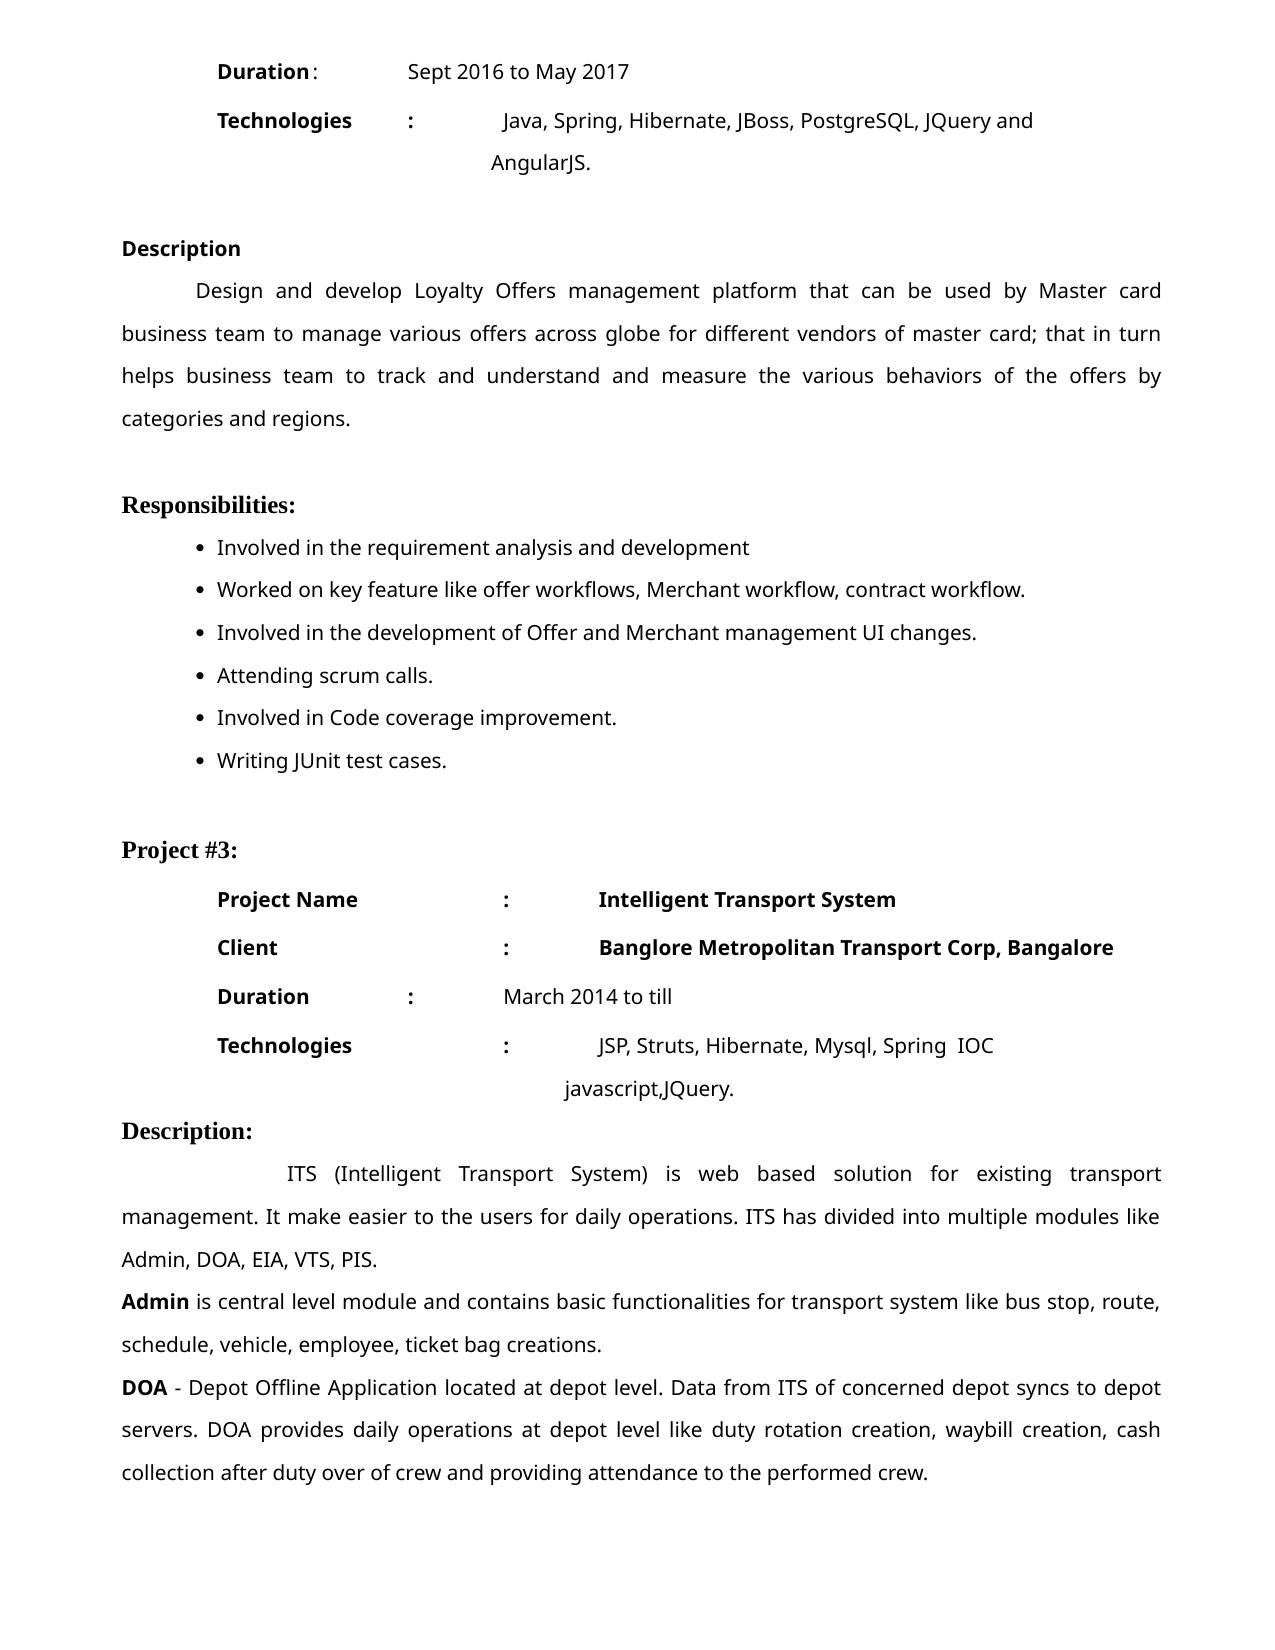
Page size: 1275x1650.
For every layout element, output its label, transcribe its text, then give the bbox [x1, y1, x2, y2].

text Technologies : Java, Spring, Hibernate, JBoss, PostgreSQL, JQuery and AngularJS. [205, 106, 1162, 177]
text Admin is central level module and contains basic functionalities for transport system like bus stop, route, schedule, vehicle, employee, ticket bag creations. [121, 1287, 1162, 1358]
text Client : Banglore Metropolitan Transport Corp, Bangalore [121, 933, 1162, 962]
text Description: [121, 1116, 1162, 1145]
text ITS (Intelligent Transport System) is web based solution for existing transport management. It make easier to the users for daily operations. ITS has divided into multiple modules like Admin, DOA, EIA, VTS, PIS. [121, 1159, 1162, 1273]
text Technologies : JSP, Struts, Hibernate, Mysql, Spring IOC javascript,JQuery. [183, 1031, 1162, 1102]
text Responsibilities: [121, 490, 1162, 518]
list Worked on key feature like offer workflows, Merchant workflow, contract workflow. [196, 576, 1162, 604]
list Involved in Code coverage improvement. [196, 703, 1162, 732]
text Duration : March 2014 to till [121, 982, 1162, 1011]
list Involved in the development of Offer and Merchant management UI changes. [196, 618, 1162, 647]
text Duration : Sept 2016 to May 2017 [121, 57, 1162, 85]
text Project #3: [121, 835, 1162, 864]
text Project Name : Intelligent Transport System [121, 885, 1162, 913]
text DOA - Depot Offline Application located at depot level. Data from ITS of concerned depot syncs to depot servers. DOA provides daily operations at depot level like duty rotation creation, waybill creation, cash collection after duty over of crew and providing attendance to the performed crew. [121, 1373, 1162, 1486]
text Design and develop Loyalty Offers management platform that can be used by Master card business team to manage various offers across globe for different vendors of master card; that in turn helps business team to track and understand and measure the various behaviors of the offers by categories and regions. [121, 276, 1162, 432]
list Attending scrum calls. [196, 661, 1162, 689]
list Involved in the requirement analysis and development [196, 533, 1162, 561]
text Description [121, 234, 1162, 262]
list Writing JUnit test cases. [196, 746, 1162, 774]
